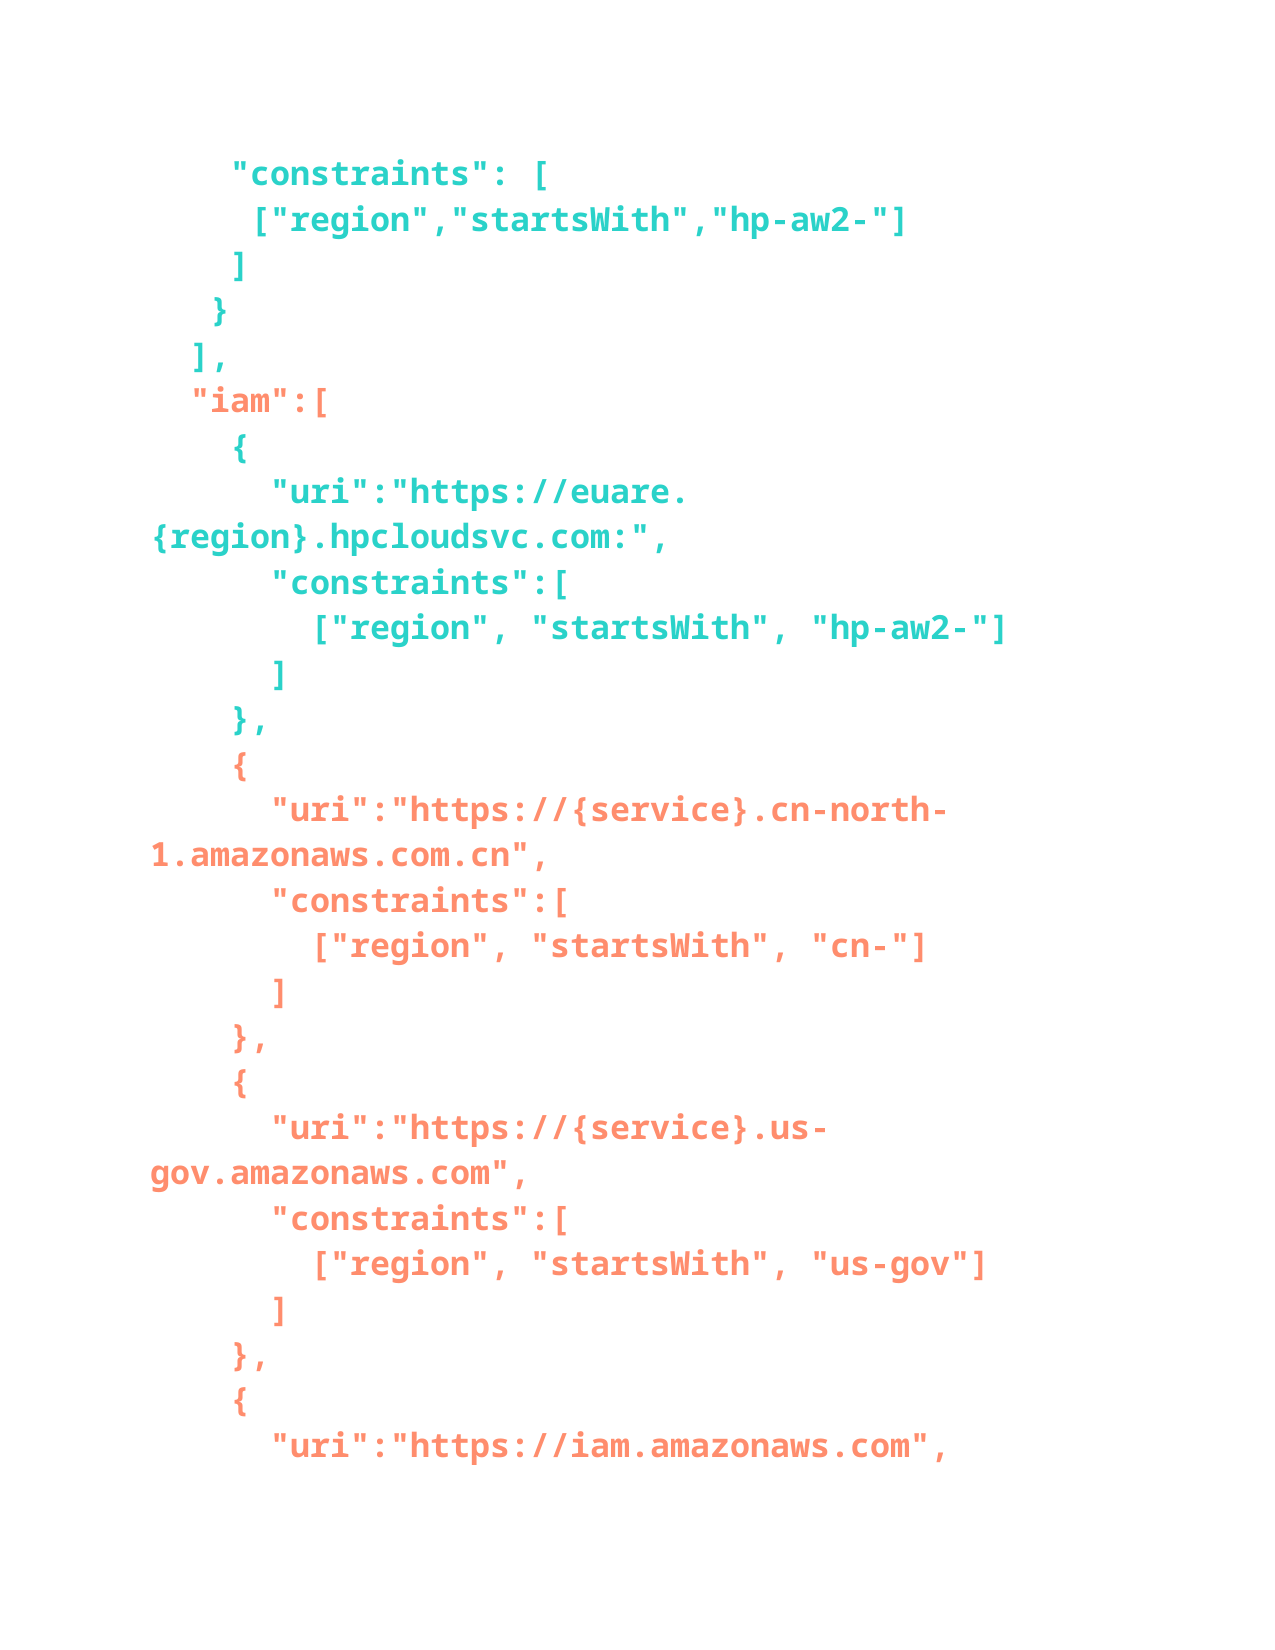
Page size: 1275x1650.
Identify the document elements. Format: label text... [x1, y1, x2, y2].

text "constraints":[ [150, 559, 1125, 604]
text }, [150, 1013, 1125, 1058]
text }, [150, 695, 1125, 740]
text { [150, 740, 1125, 786]
text ["region", "startsWith", "us-gov"] [150, 1240, 1125, 1285]
text "constraints": [ [150, 150, 1125, 195]
text "constraints":[ [150, 877, 1125, 922]
text "uri":"https://iam.amazonaws.com", [150, 1422, 1125, 1467]
text "uri":"https://euare.{region}.hpcloudsvc.com:", [150, 468, 1125, 559]
text ] [150, 967, 1125, 1013]
text "uri":"https://{service}.us-gov.amazonaws.com", [150, 1104, 1125, 1194]
text ], [150, 332, 1125, 377]
text { [150, 1058, 1125, 1104]
text ] [150, 1285, 1125, 1331]
text } [150, 286, 1125, 332]
text ["region", "startsWith", "hp-aw2-"] [150, 604, 1125, 649]
text ] [150, 241, 1125, 286]
text { [150, 1376, 1125, 1422]
text "uri":"https://{service}.cn-north-1.amazonaws.com.cn", [150, 786, 1125, 877]
text "constraints":[ [150, 1194, 1125, 1240]
text ["region","startsWith","hp-aw2-"] [150, 195, 1125, 241]
text { [150, 422, 1125, 468]
text "iam":[ [150, 377, 1125, 422]
text ] [150, 649, 1125, 695]
text ["region", "startsWith", "cn-"] [150, 922, 1125, 967]
text }, [150, 1331, 1125, 1376]
